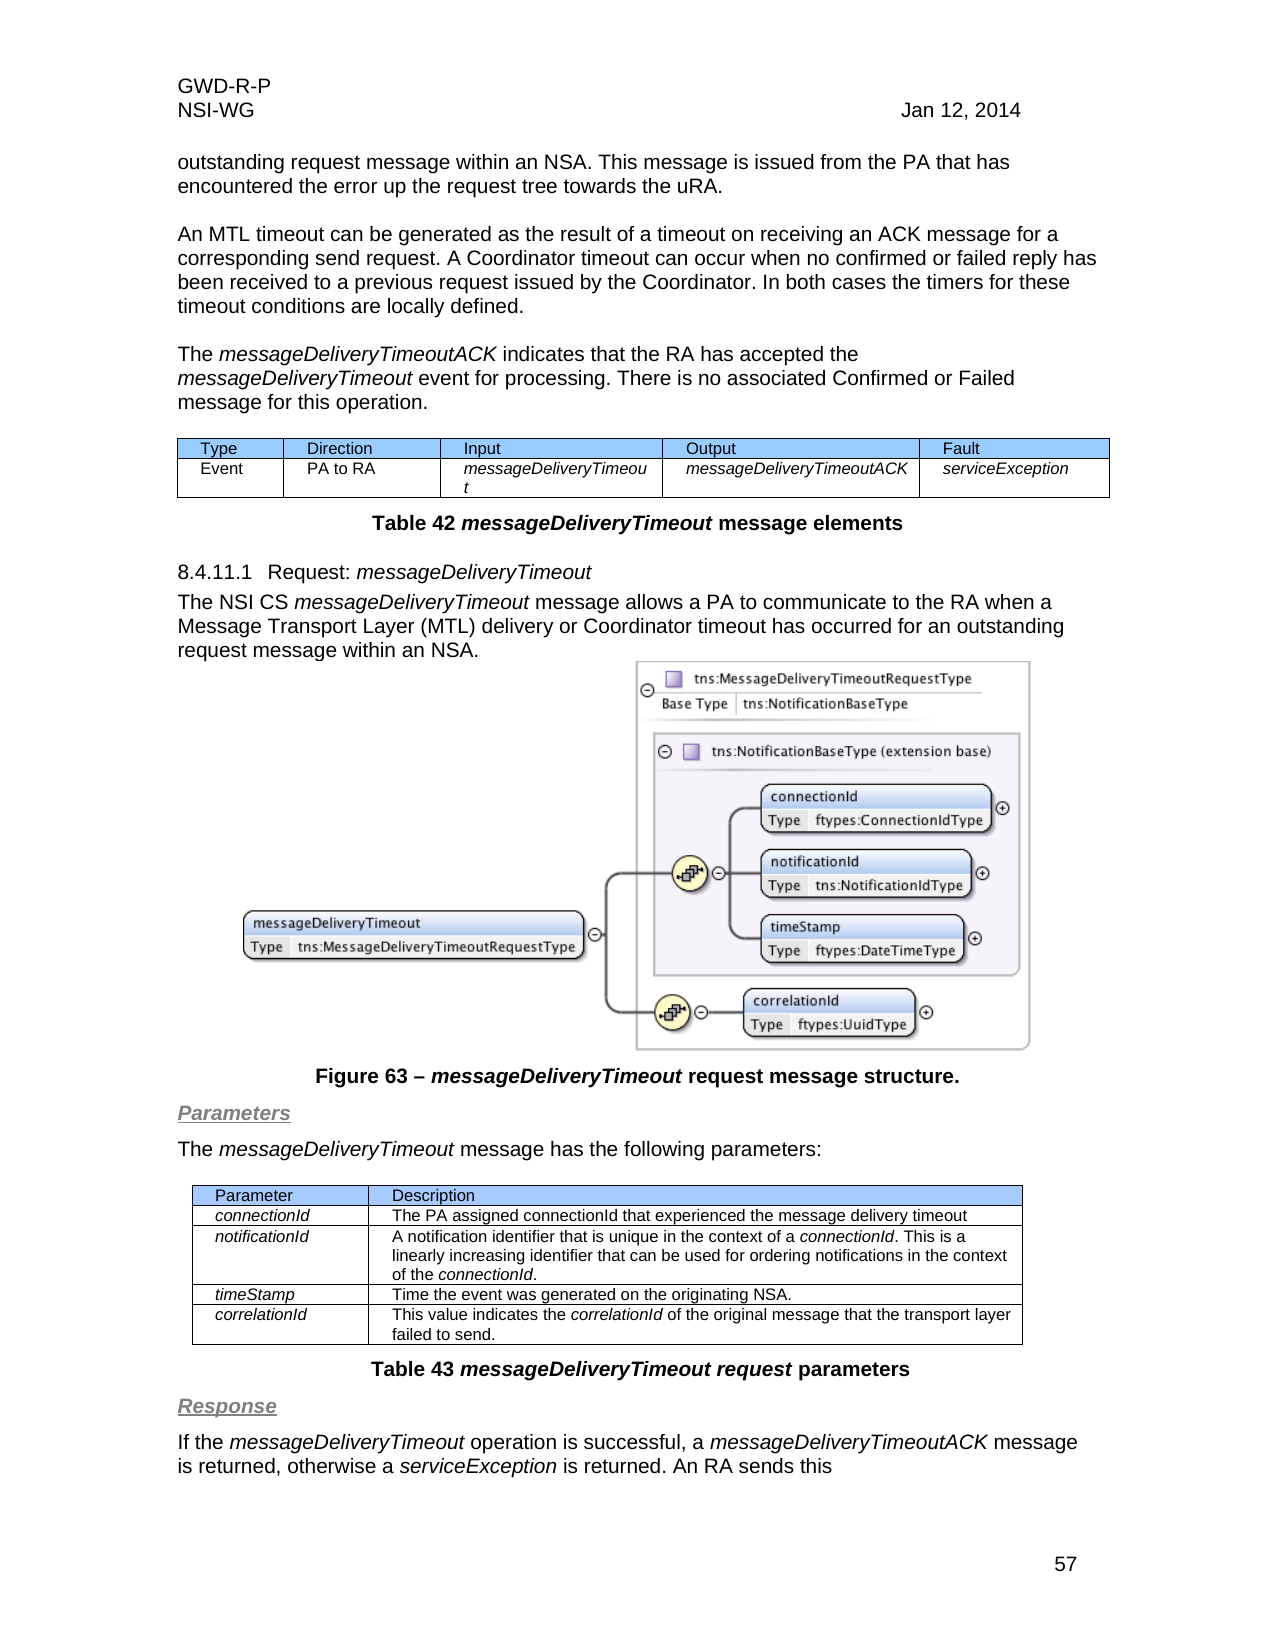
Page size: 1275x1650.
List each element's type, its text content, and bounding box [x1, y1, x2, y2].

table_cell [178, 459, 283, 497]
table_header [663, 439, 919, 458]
text Parameters [177, 1101, 1098, 1124]
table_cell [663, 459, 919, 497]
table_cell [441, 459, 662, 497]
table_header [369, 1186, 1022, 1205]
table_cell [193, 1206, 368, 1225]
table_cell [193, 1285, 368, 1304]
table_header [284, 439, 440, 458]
text The messageDeliveryTimeout message has the following parameters: [177, 1137, 1098, 1161]
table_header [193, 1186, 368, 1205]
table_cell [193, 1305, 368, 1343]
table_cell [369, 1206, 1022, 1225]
text An MTL timeout can be generated as the result of a timeout on receiving an ACK message for a corresponding send request. A Coordinator timeout can occur when no confirmed or failed reply has been received to a previous request issued by the Coordinator. In both cases the timers for these timeout conditions are locally defined. [177, 222, 1098, 318]
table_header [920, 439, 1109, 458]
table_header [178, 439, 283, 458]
text The NSI CS messageDeliveryTimeout message allows a PA to communicate to the RA when a Message Transport Layer (MTL) delivery or Coordinator timeout has occurred for an outstanding request message within an NSA. [177, 590, 1098, 662]
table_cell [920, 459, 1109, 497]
text Figure 63 – messageDeliveryTimeout request message structure. [177, 1064, 1098, 1088]
text Table 42 messageDeliveryTimeout message elements [177, 511, 1098, 534]
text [177, 1430, 1098, 1478]
text Response [177, 1393, 1098, 1417]
picture [243, 661, 1032, 1052]
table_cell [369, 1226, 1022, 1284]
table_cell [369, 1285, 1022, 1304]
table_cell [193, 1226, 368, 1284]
subtitle Request: messageDeliveryTimeout [177, 559, 1098, 583]
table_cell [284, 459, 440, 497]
text The messageDeliveryTimeoutACK indicates that the RA has accepted the messageDeliveryTimeout event for processing. There is no associated Confirmed or Failed message for this operation. [177, 342, 1098, 413]
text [177, 150, 1098, 198]
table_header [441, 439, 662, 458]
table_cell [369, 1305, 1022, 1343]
text Table 43 messageDeliveryTimeout request parameters [177, 1357, 1098, 1381]
